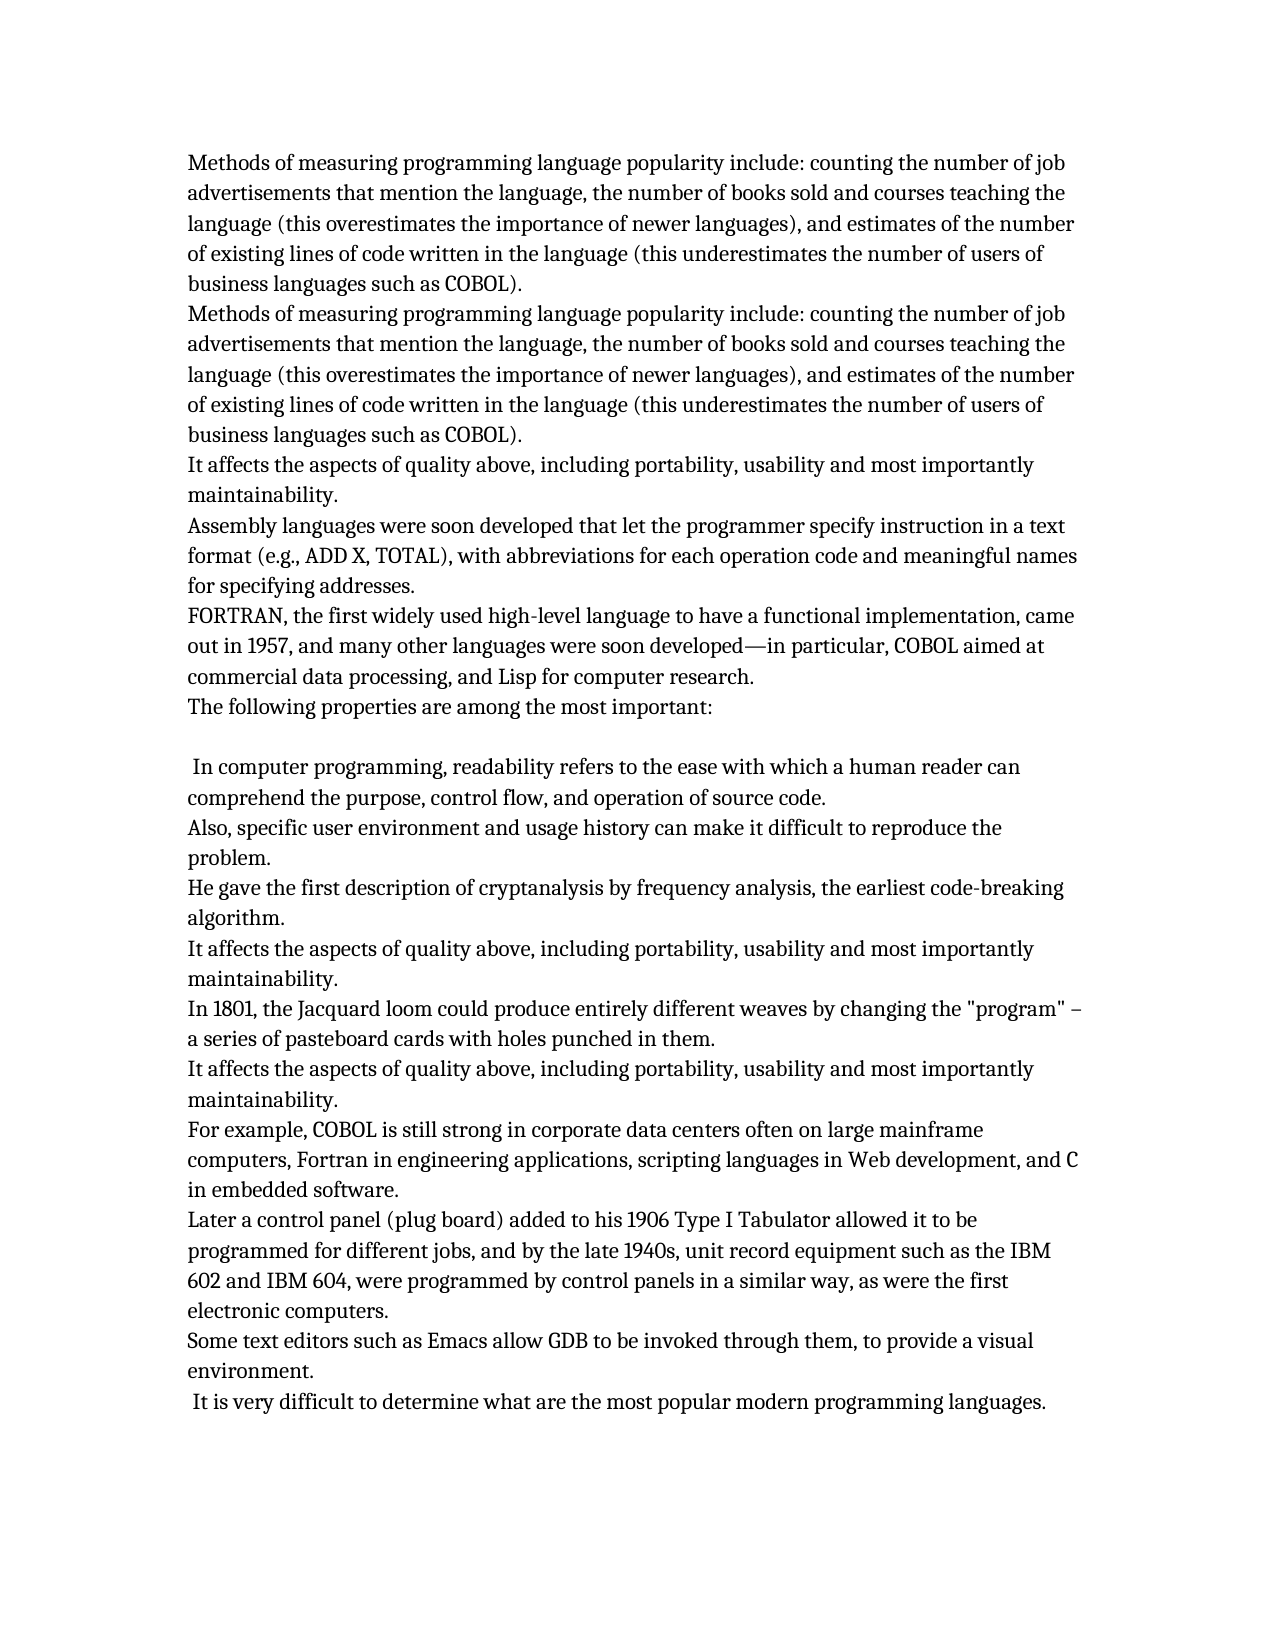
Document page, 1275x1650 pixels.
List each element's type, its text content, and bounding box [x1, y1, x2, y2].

text Methods of measuring programming language popularity include: counting the number of job advertisements that mention the language, the number of books sold and courses teaching the language (this overestimates the importance of newer languages), and estimates of the number of existing lines of code written in the language (this underestimates the number of users of business languages such as COBOL). Methods of measuring programming language popularity include: counting the number of job advertisements that mention the language, the number of books sold and courses teaching the language (this overestimates the importance of newer languages), and estimates of the number of existing lines of code written in the language (this underestimates the number of users of business languages such as COBOL). It affects the aspects of quality above, including portability, usability and most importantly maintainability. Assembly languages were soon developed that let the programmer specify instruction in a text format (e.g., ADD X, TOTAL), with abbreviations for each operation code and meaningful names for specifying addresses. FORTRAN, the first widely used high-level language to have a functional implementation, came out in 1957, and many other languages were soon developed—in particular, COBOL aimed at commercial data processing, and Lisp for computer research. The following properties are among the most important: In computer programming, readability refers to the ease with which a human reader can comprehend the purpose, control flow, and operation of source code. Also, specific user environment and usage history can make it difficult to reproduce the problem. He gave the first description of cryptanalysis by frequency analysis, the earliest code-breaking algorithm. It affects the aspects of quality above, including portability, usability and most importantly maintainability. In 1801, the Jacquard loom could produce entirely different weaves by changing the "program" – a series of pasteboard cards with holes punched in them. It affects the aspects of quality above, including portability, usability and most importantly maintainability. For example, COBOL is still strong in corporate data centers often on large mainframe computers, Fortran in engineering applications, scripting languages in Web development, and C in embedded software. Later a control panel (plug board) added to his 1906 Type I Tabulator allowed it to be programmed for different jobs, and by the late 1940s, unit record equipment such as the IBM 602 and IBM 604, were programmed by control panels in a similar way, as were the first electronic computers. Some text editors such as Emacs allow GDB to be invoked through them, to provide a visual environment. It is very difficult to determine what are the most popular modern programming languages. [187, 150, 1087, 1415]
